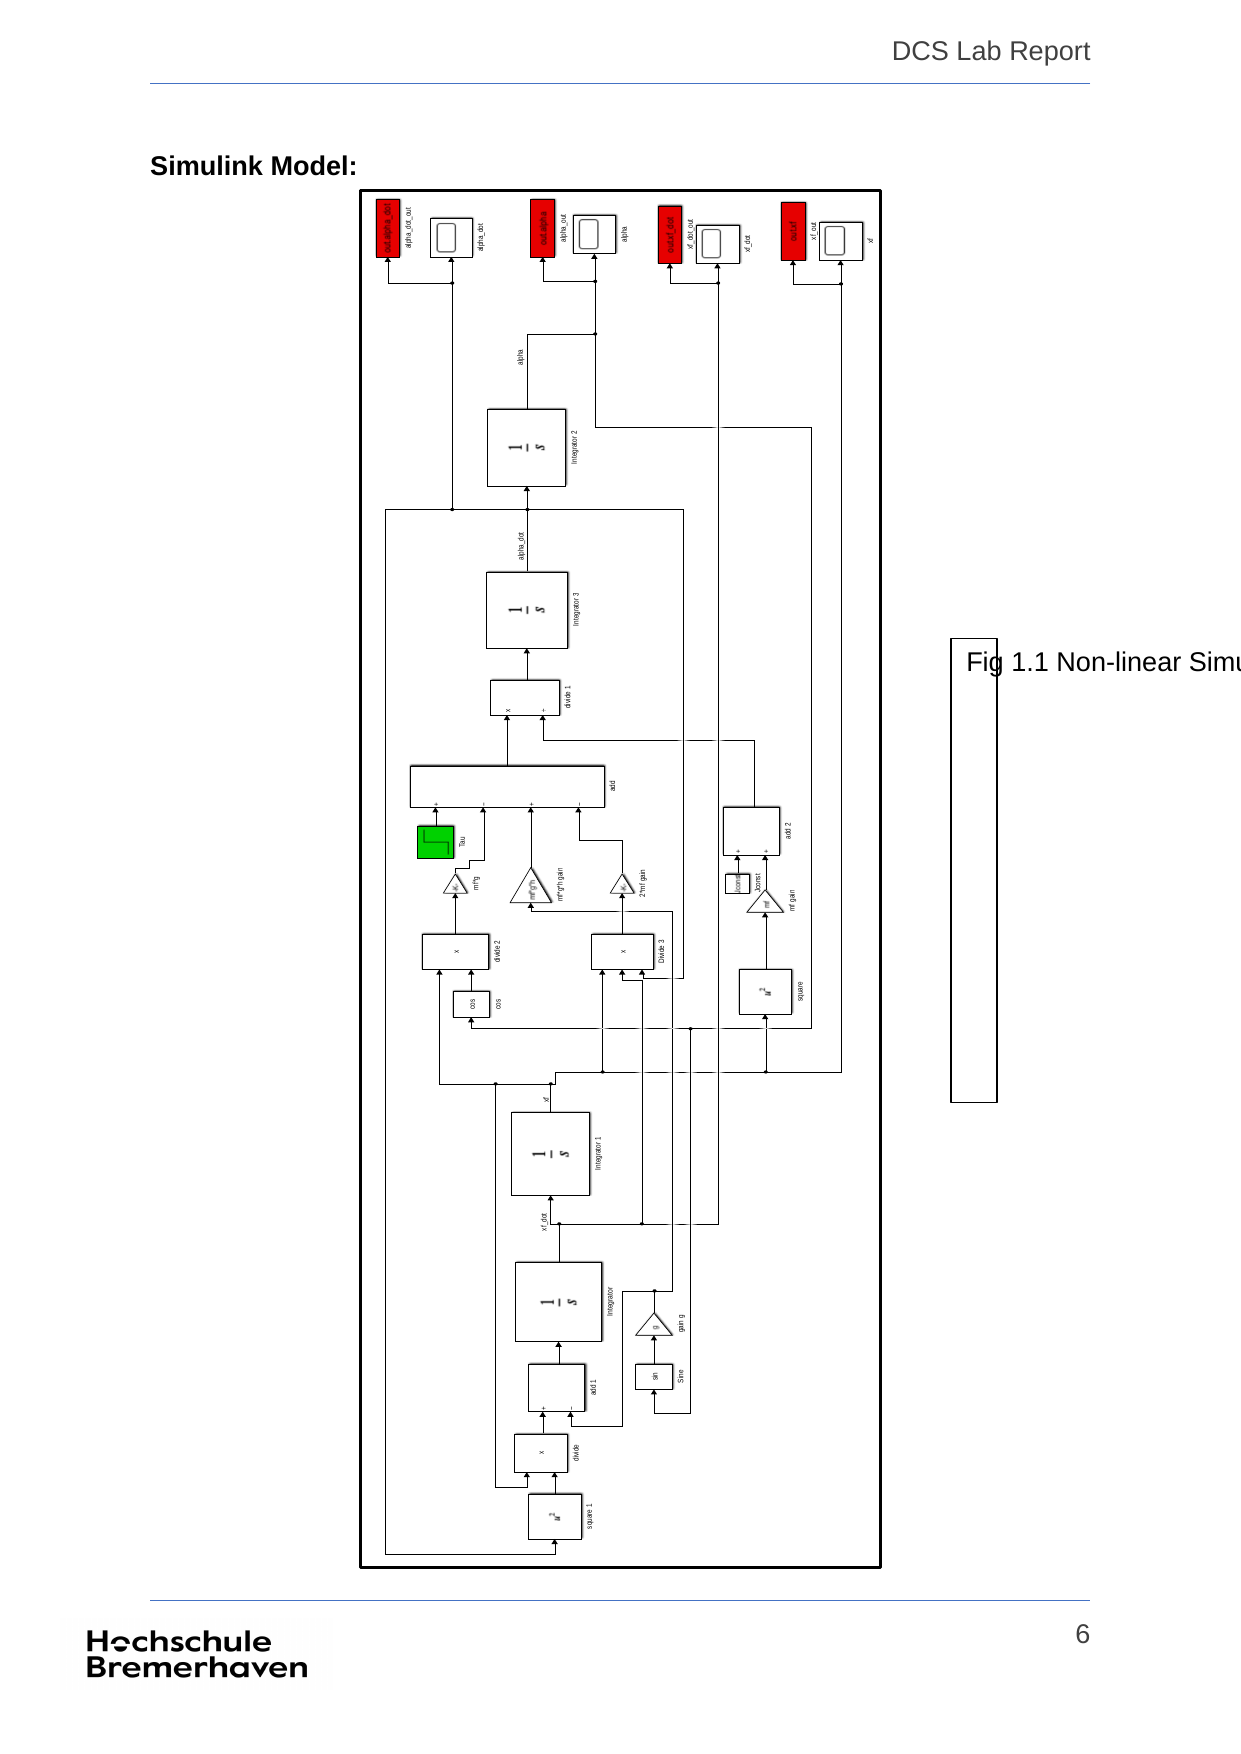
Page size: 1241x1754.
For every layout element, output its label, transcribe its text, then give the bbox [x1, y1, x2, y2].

text Simulink Model: [150, 150, 1090, 181]
picture [60, 1618, 333, 1690]
